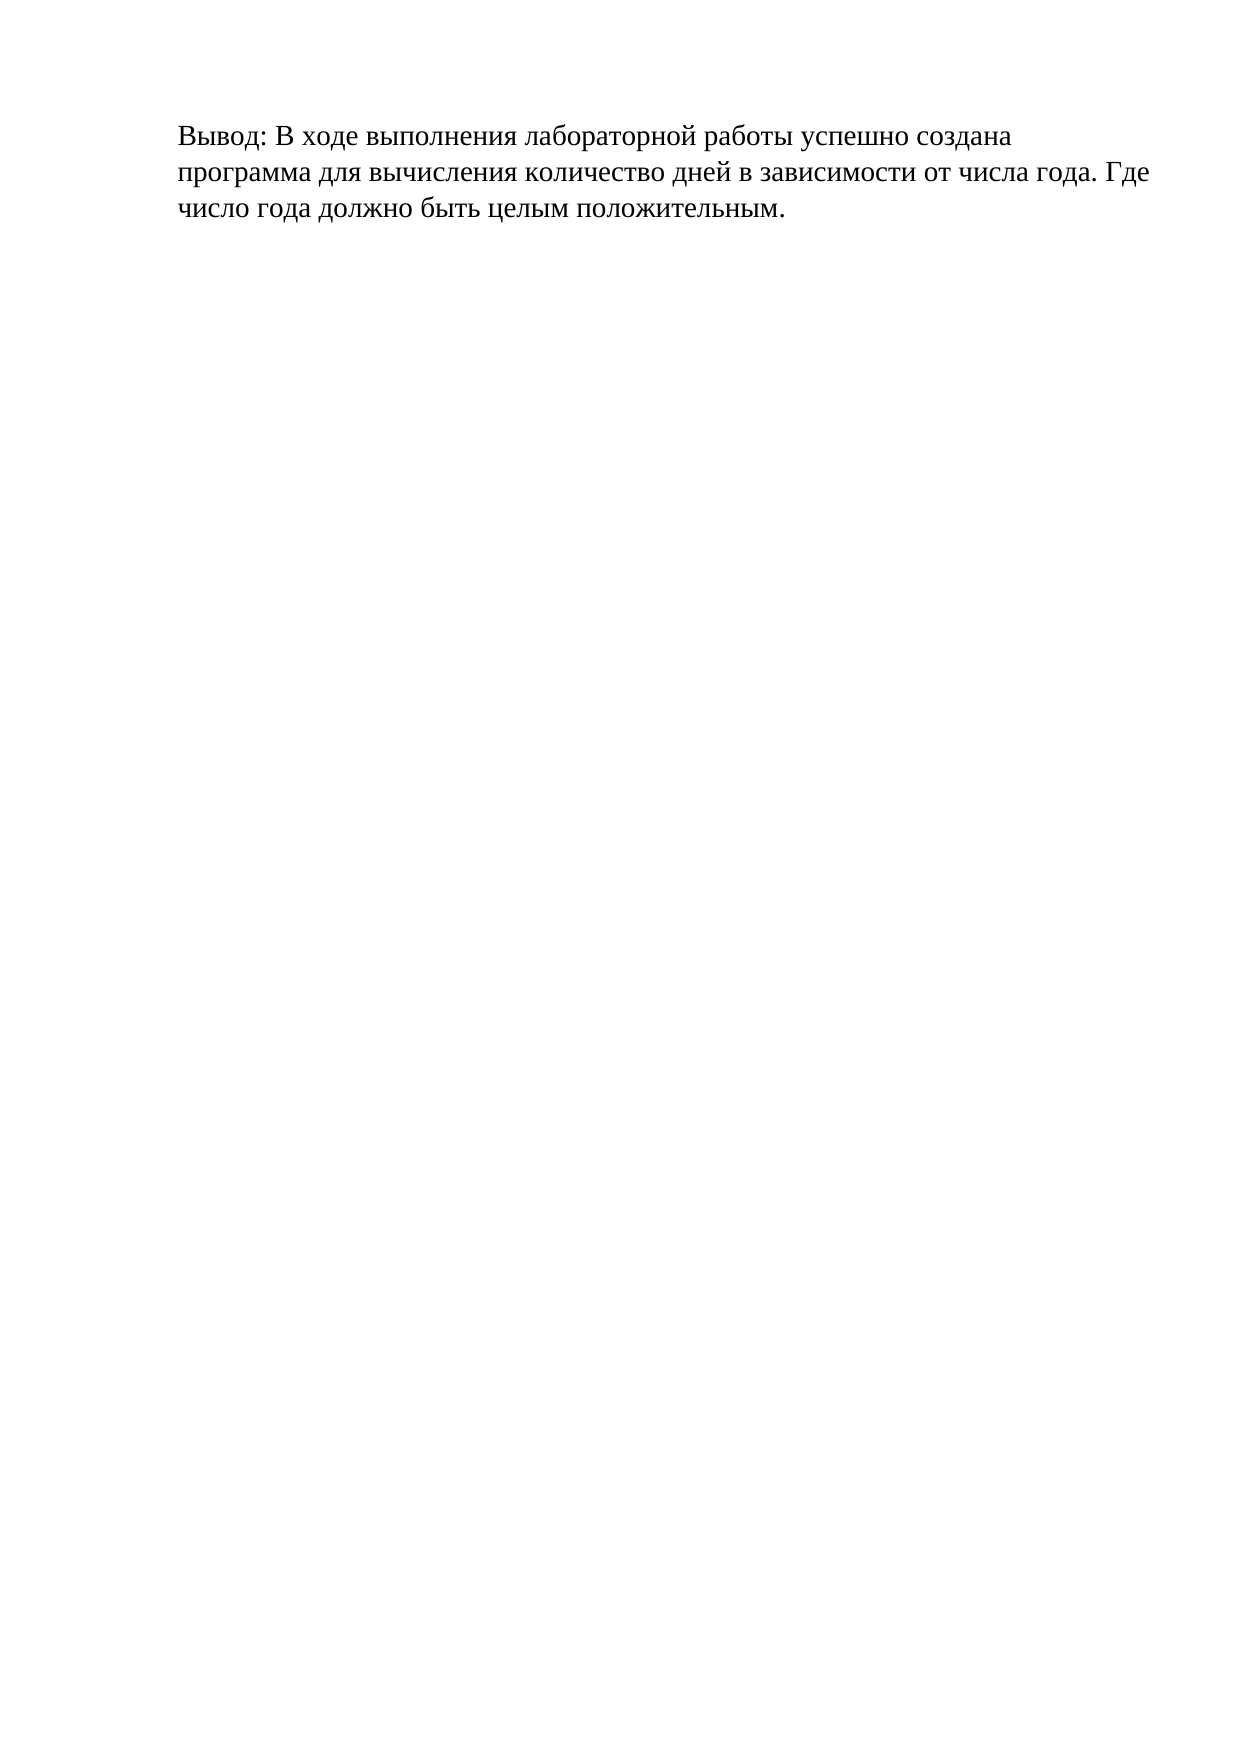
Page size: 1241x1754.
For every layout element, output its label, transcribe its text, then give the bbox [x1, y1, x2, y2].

text Вывод: В ходе выполнения лабораторной работы успешно создана программа для вычисления количество дней в зависимости от числа года. Где число года должно быть целым положительным. [177, 118, 1152, 224]
